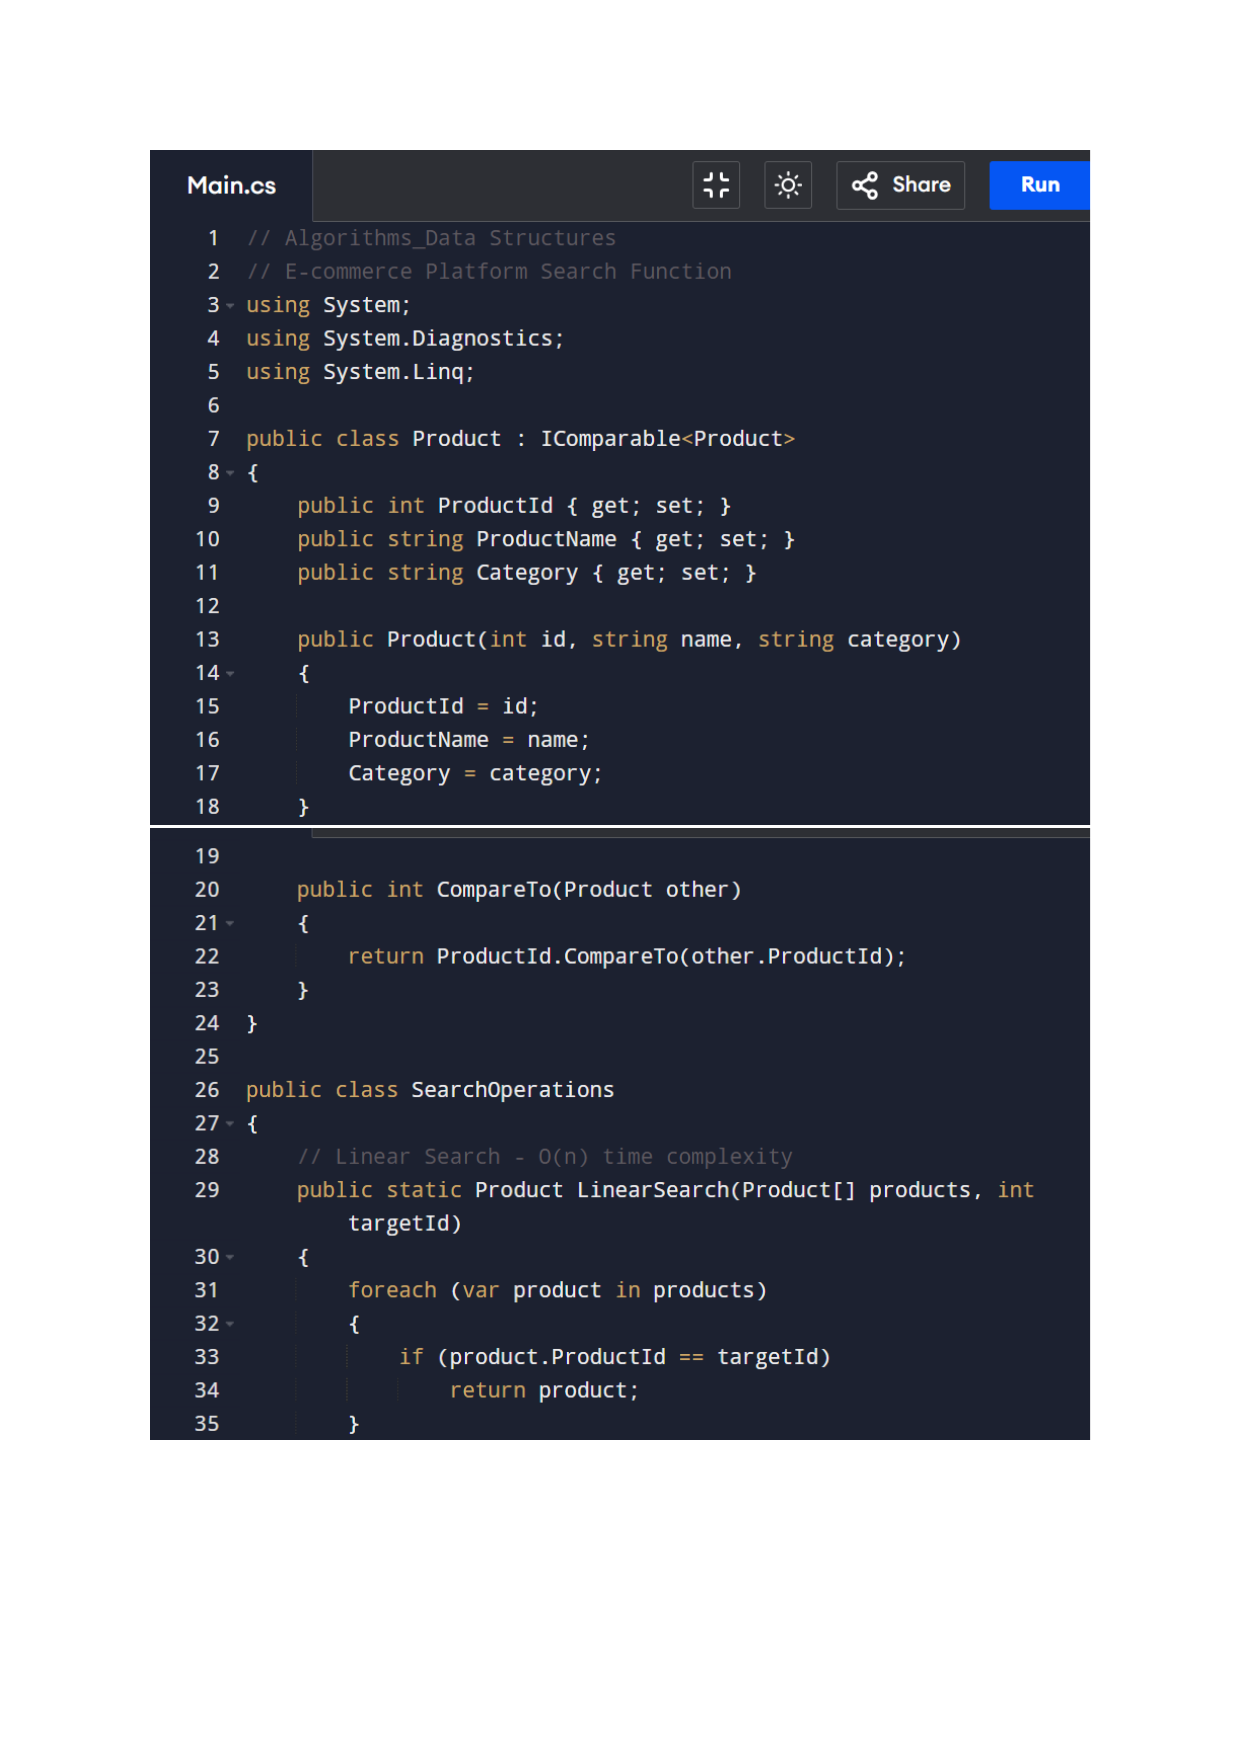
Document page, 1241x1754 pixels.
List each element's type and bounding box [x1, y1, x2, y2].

picture [150, 828, 1091, 1440]
picture [150, 150, 1091, 825]
